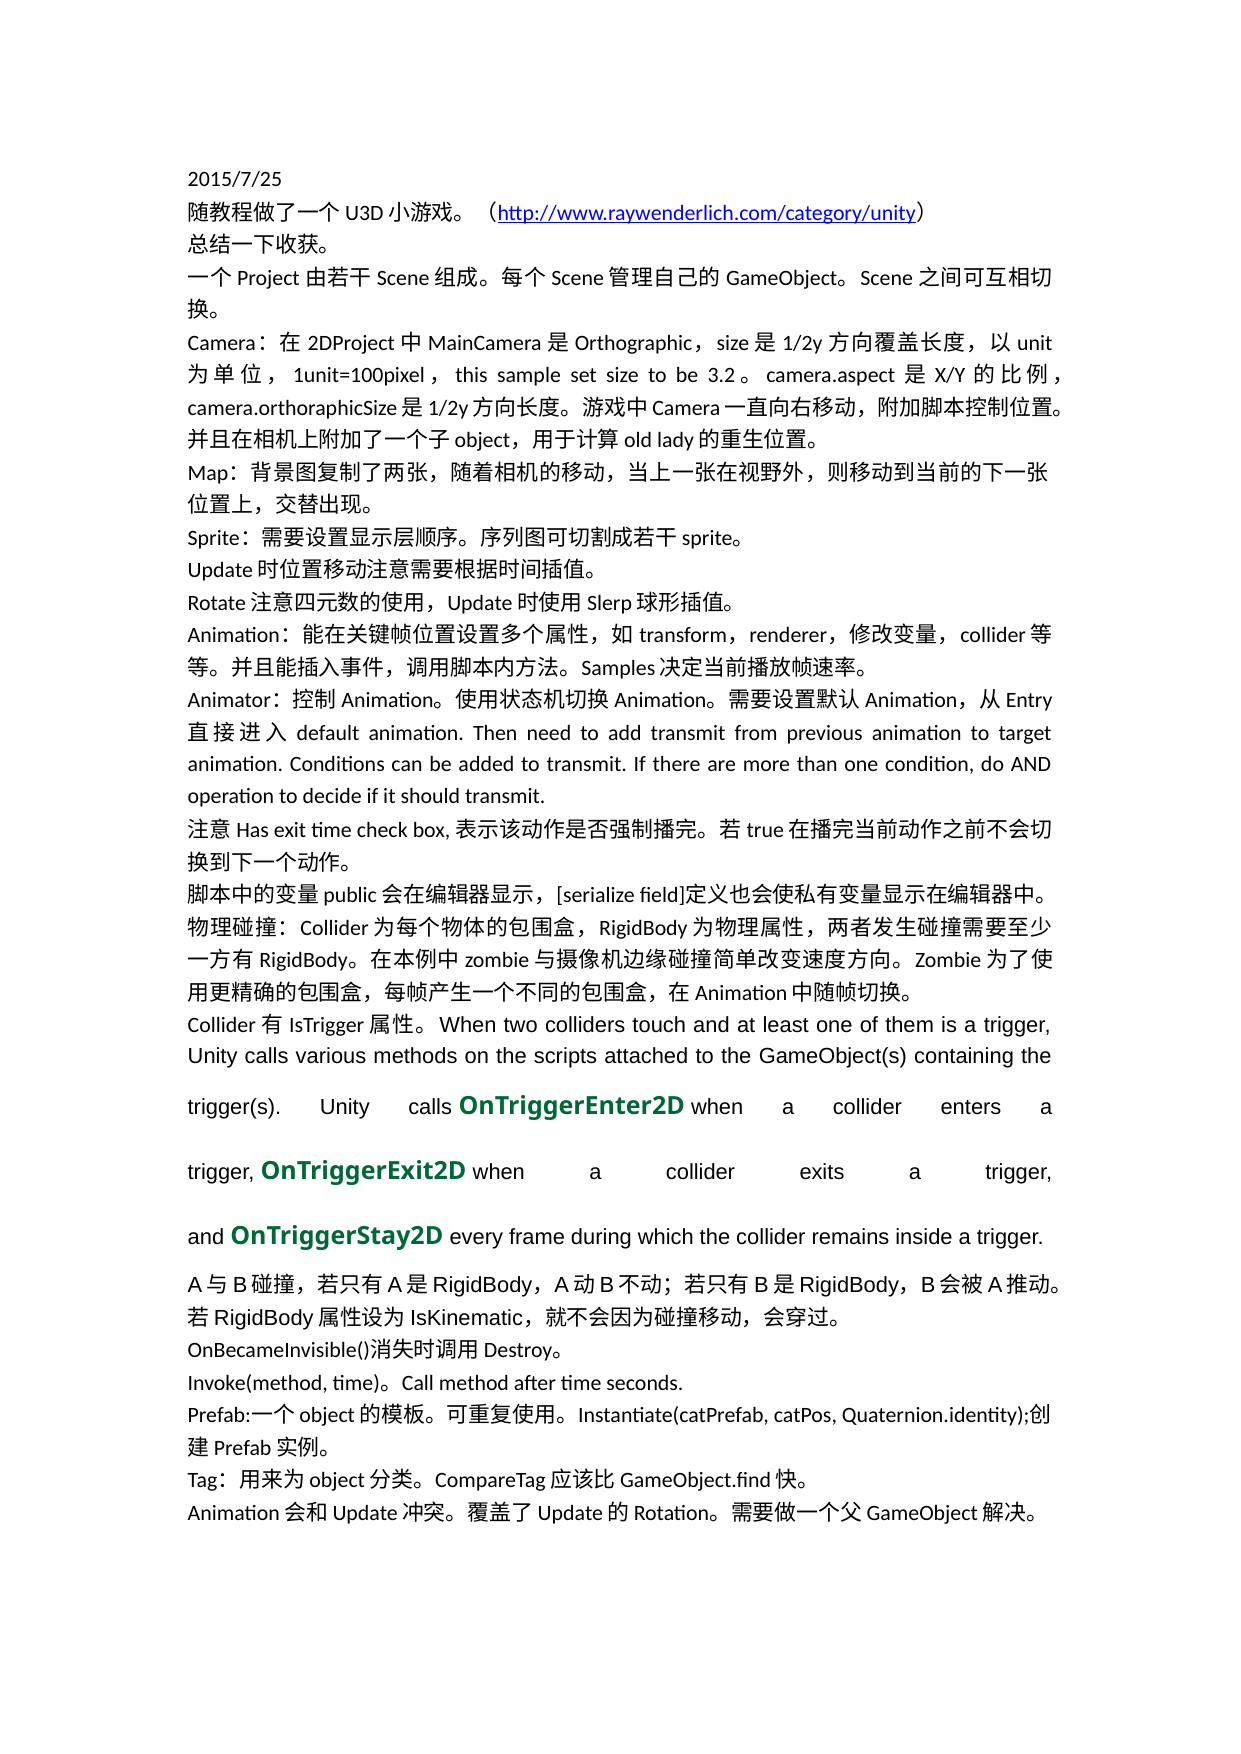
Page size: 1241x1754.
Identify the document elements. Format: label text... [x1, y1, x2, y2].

text Tag：用来为object分类。CompareTag应该比GameObject.find快。 [187, 1462, 1053, 1494]
text 随教程做了一个U3D小游戏。（http://www.raywenderlich.com/category/unity） [187, 194, 1053, 227]
text 脚本中的变量public会在编辑器显示，[serialize field]定义也会使私有变量显示在编辑器中。 [187, 877, 1053, 909]
text Rotate注意四元数的使用，Update时使用Slerp球形插值。 [187, 584, 1053, 617]
text Collider有IsTrigger属性。When two colliders touch and at least one of them is a trigger, Unity calls various methods on the scripts attached to the GameObject(s) containing the trigger(s). Unity calls OnTriggerEnter2D when a collider enters a trigger, OnTriggerExit2D when a collider exits a trigger, and OnTriggerStay2D every frame during which the collider remains inside a trigger. [187, 1007, 1053, 1102]
text Animation会和Update冲突。覆盖了Update的Rotation。需要做一个父GameObject解决。 [187, 1494, 1053, 1527]
text 注意Has exit time check box, 表示该动作是否强制播完。若true在播完当前动作之前不会切换到下一个动作。 [187, 812, 1053, 877]
text Sprite：需要设置显示层顺序。序列图可切割成若干sprite。 [187, 519, 1053, 552]
text 总结一下收获。 [187, 227, 1053, 259]
text 物理碰撞：Collider为每个物体的包围盒，RigidBody为物理属性，两者发生碰撞需要至少一方有RigidBody。在本例中zombie与摄像机边缘碰撞简单改变速度方向。Zombie为了使用更精确的包围盒，每帧产生一个不同的包围盒，在Animation中随帧切换。 [187, 909, 1053, 1007]
text Animation：能在关键帧位置设置多个属性，如transform，renderer，修改变量，collider等等。并且能插入事件，调用脚本内方法。Samples决定当前播放帧速率。 [187, 617, 1053, 682]
text OnBecameInvisible()消失时调用Destroy。 [187, 1332, 1053, 1364]
text Map：背景图复制了两张，随着相机的移动，当上一张在视野外，则移动到当前的下一张位置上，交替出现。 [187, 454, 1053, 519]
text Update时位置移动注意需要根据时间插值。 [187, 552, 1053, 584]
text Collider有IsTrigger属性。When two colliders touch and at least one of them is a trigger, Unity calls various methods on the scripts attached to the GameObject(s) containing the trigger(s). Unity calls OnTriggerEnter2D when a collider enters a trigger, OnTriggerExit2D when a collider exits a trigger, and OnTriggerStay2D every frame during which the collider remains inside a trigger. [187, 1169, 1053, 1267]
text A与B碰撞，若只有A是RigidBody，A动B不动；若只有B是RigidBody，B会被A推动。 [187, 1267, 1053, 1299]
text Prefab:一个object的模板。可重复使用。Instantiate(catPrefab, catPos, Quaternion.identity);创建Prefab实例。 [187, 1397, 1053, 1462]
text Invoke(method, time)。Call method after time seconds. [187, 1364, 1053, 1397]
text 一个Project由若干Scene组成。每个Scene管理自己的GameObject。Scene之间可互相切换。 [187, 259, 1053, 324]
text Collider有IsTrigger属性。When two colliders touch and at least one of them is a trigger, Unity calls various methods on the scripts attached to the GameObject(s) containing the trigger(s). Unity calls OnTriggerEnter2D when a collider enters a trigger, OnTriggerExit2D when a collider exits a trigger, and OnTriggerStay2D every frame during which the collider remains inside a trigger. [187, 1104, 1053, 1167]
text 2015/7/25 [187, 162, 1053, 194]
text Camera：在2DProject中MainCamera是Orthographic，size是1/2y方向覆盖长度，以unit为单位，1unit=100pixel，this sample set size to be 3.2。camera.aspect是X/Y的比例，camera.orthoraphicSize是1/2y方向长度。游戏中Camera一直向右移动，附加脚本控制位置。并且在相机上附加了一个子object，用于计算old lady的重生位置。 [187, 324, 1053, 454]
text 若RigidBody属性设为IsKinematic，就不会因为碰撞移动，会穿过。 [187, 1299, 1053, 1332]
text Animator：控制Animation。使用状态机切换Animation。需要设置默认Animation，从Entry直接进入default animation. Then need to add transmit from previous animation to target animation. Conditions can be added to transmit. If there are more than one condition, do AND operation to decide if it should transmit. [187, 682, 1053, 812]
